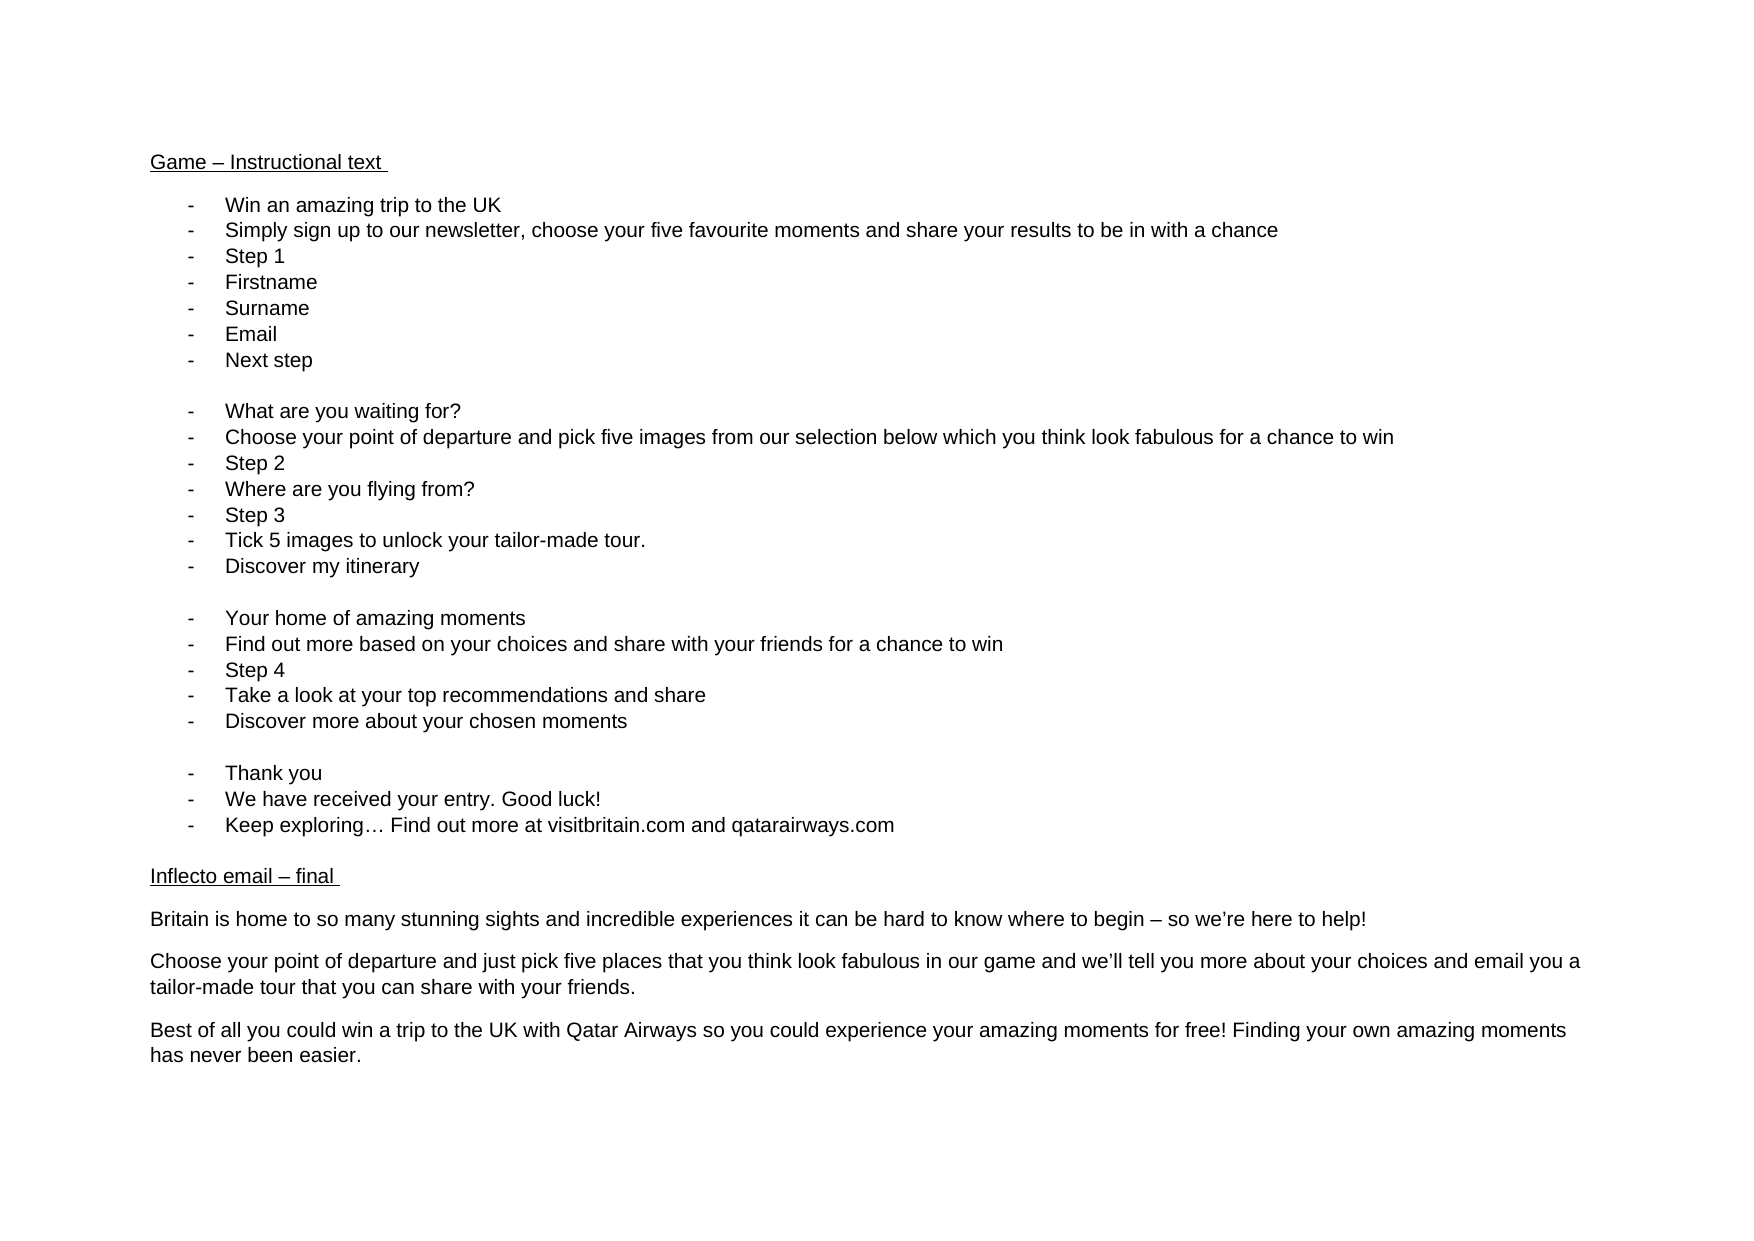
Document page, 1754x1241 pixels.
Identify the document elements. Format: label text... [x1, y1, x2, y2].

list Thank you [187, 761, 1604, 785]
list Take a look at your top recommendations and share [187, 683, 1604, 707]
list Surname [187, 296, 1604, 320]
list Step 2 [187, 451, 1604, 475]
text Game – Instructional text [150, 150, 1604, 174]
list Next step [187, 347, 1604, 371]
text Best of all you could win a trip to the UK with Qatar Airways so you could experience your amazing moments for free! Finding your own amazing moments has never been easier. [150, 1017, 1604, 1067]
list Discover my itinerary [187, 554, 1604, 578]
list What are you waiting for? [187, 399, 1604, 423]
list Simply sign up to our newsletter, choose your five favourite moments and share your results to be in with a chance [187, 218, 1604, 242]
list Your home of amazing moments [187, 606, 1604, 630]
list Discover more about your chosen moments [187, 709, 1604, 733]
list Tick 5 images to unlock your tailor-made tour. [187, 528, 1604, 552]
list Where are you flying from? [187, 477, 1604, 501]
list Email [187, 322, 1604, 346]
list Firstname [187, 270, 1604, 294]
list We have received your entry. Good luck! [187, 787, 1604, 811]
list Step 1 [187, 244, 1604, 268]
text Britain is home to so many stunning sights and incredible experiences it can be hard to know where to begin – so we’re here to help! [150, 907, 1604, 931]
text Choose your point of departure and just pick five places that you think look fabulous in our game and we’ll tell you more about your choices and email you a tailor-made tour that you can share with your friends. [150, 949, 1604, 999]
list Find out more based on your choices and share with your friends for a chance to win [187, 632, 1604, 656]
list Keep exploring… Find out more at visitbritain.com and qatarairways.com [187, 812, 1604, 836]
list Step 3 [187, 502, 1604, 526]
list Win an amazing trip to the UK [187, 192, 1604, 216]
list Step 4 [187, 657, 1604, 681]
text Inflecto email – final [150, 864, 1604, 888]
list Choose your point of departure and pick five images from our selection below which you think look fabulous for a chance to win [187, 425, 1604, 449]
